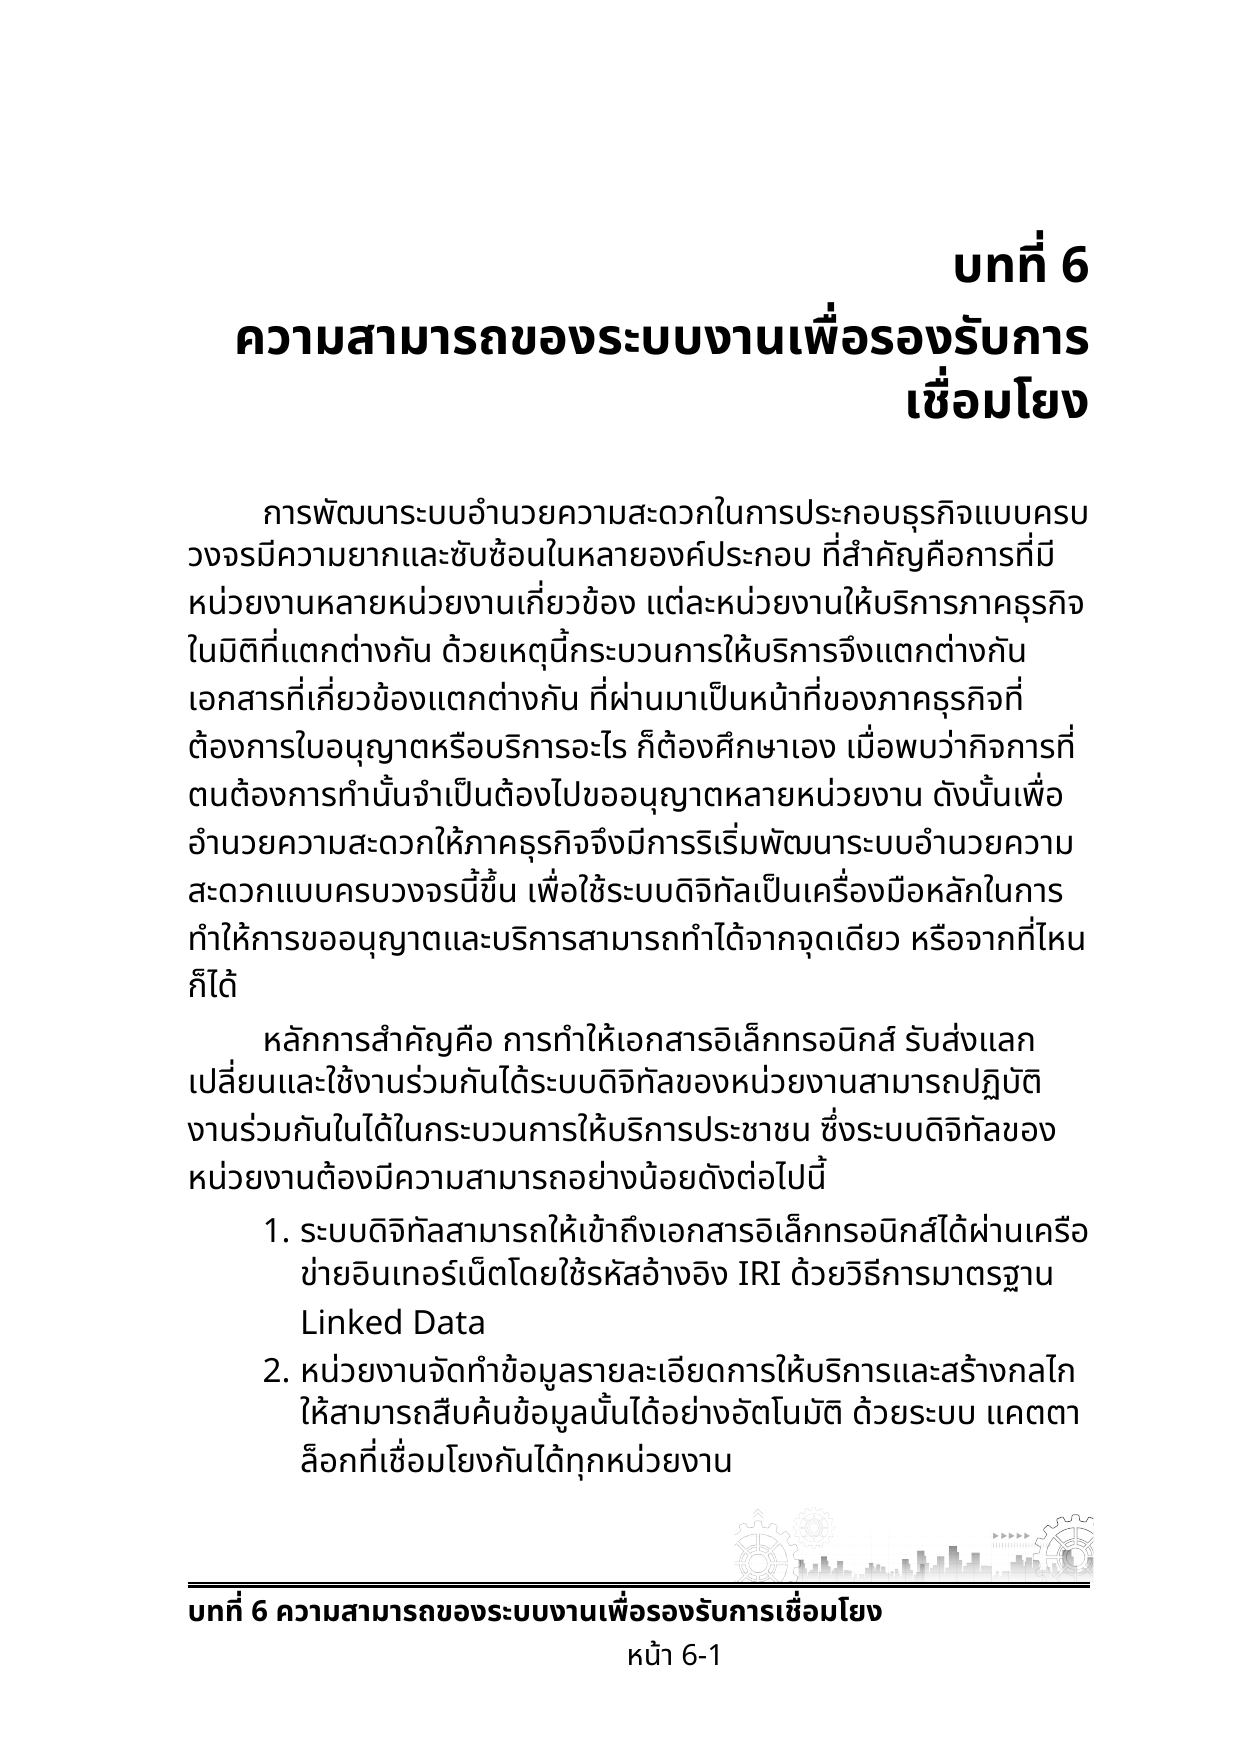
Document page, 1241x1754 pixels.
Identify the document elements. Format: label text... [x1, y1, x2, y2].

text บทที่ 6 [187, 225, 1090, 297]
list หน่วยงานจัดทำข้อมูลรายละเอียดการให้บริการและสร้างกลไกให้สามารถสืบค้นข้อมูลนั้นได้อย่างอัตโนมัติ ด้วยระบบ แคตตาล็อกที่เชื่อมโยงกันได้ทุกหน่วยงาน [262, 1344, 1090, 1488]
text การพัฒนาระบบอำนวยความสะดวกในการประกอบธุรกิจแบบครบวงจรมีความยากและซับซ้อนในหลายองค์ประกอบ ที่สำคัญคือการที่มีหน่วยงานหลายหน่วยงานเกี่ยวข้อง แต่ละหน่วยงานให้บริการภาคธุรกิจในมิติที่แตกต่างกัน ด้วยเหตุนี้กระบวนการให้บริการจึงแตกต่างกัน เอกสารที่เกี่ยวข้องแตกต่างกัน ที่ผ่านมาเป็นหน้าที่ของภาคธุรกิจที่ต้องการใบอนุญาตหรือบริการอะไร ก็ต้องศึกษาเอง เมื่อพบว่ากิจการที่ตนต้องการทำนั้นจำเป็นต้องไปขออนุญาตหลายหน่วยงาน ดังนั้นเพื่ออำนวยความสะดวกให้ภาคธุรกิจจึงมีการริเริ่มพัฒนาระบบอำนวยความสะดวกแบบครบวงจรนี้ขึ้น เพื่อใช้ระบบดิจิทัลเป็นเครื่องมือหลักในการทำให้การขออนุญาตและบริการสามารถทำได้จากจุดเดียว หรือจากที่ไหนก็ได้ [187, 486, 1090, 1013]
text ความสามารถของระบบงานเพื่อรองรับการเชื่อมโยง [187, 297, 1090, 441]
list ระบบดิจิทัลสามารถให้เข้าถึงเอกสารอิเล็กทรอนิกส์ได้ผ่านเครือข่ายอินเทอร์เน็ตโดยใช้รหัสอ้างอิง IRI ด้วยวิธีการมาตรฐาน Linked Data [262, 1204, 1090, 1344]
text หลักการสำคัญคือ การทำให้เอกสารอิเล็กทรอนิกส์ รับส่งแลกเปลี่ยนและใช้งานร่วมกันได้ระบบดิจิทัลของหน่วยงานสามารถปฏิบัติงานร่วมกันในได้ในกระบวนการให้บริการประชาชน ซึ่งระบบดิจิทัลของหน่วยงานต้องมีความสามารถอย่างน้อยดังต่อไปนี้ [187, 1013, 1090, 1204]
picture [734, 1505, 1094, 1582]
